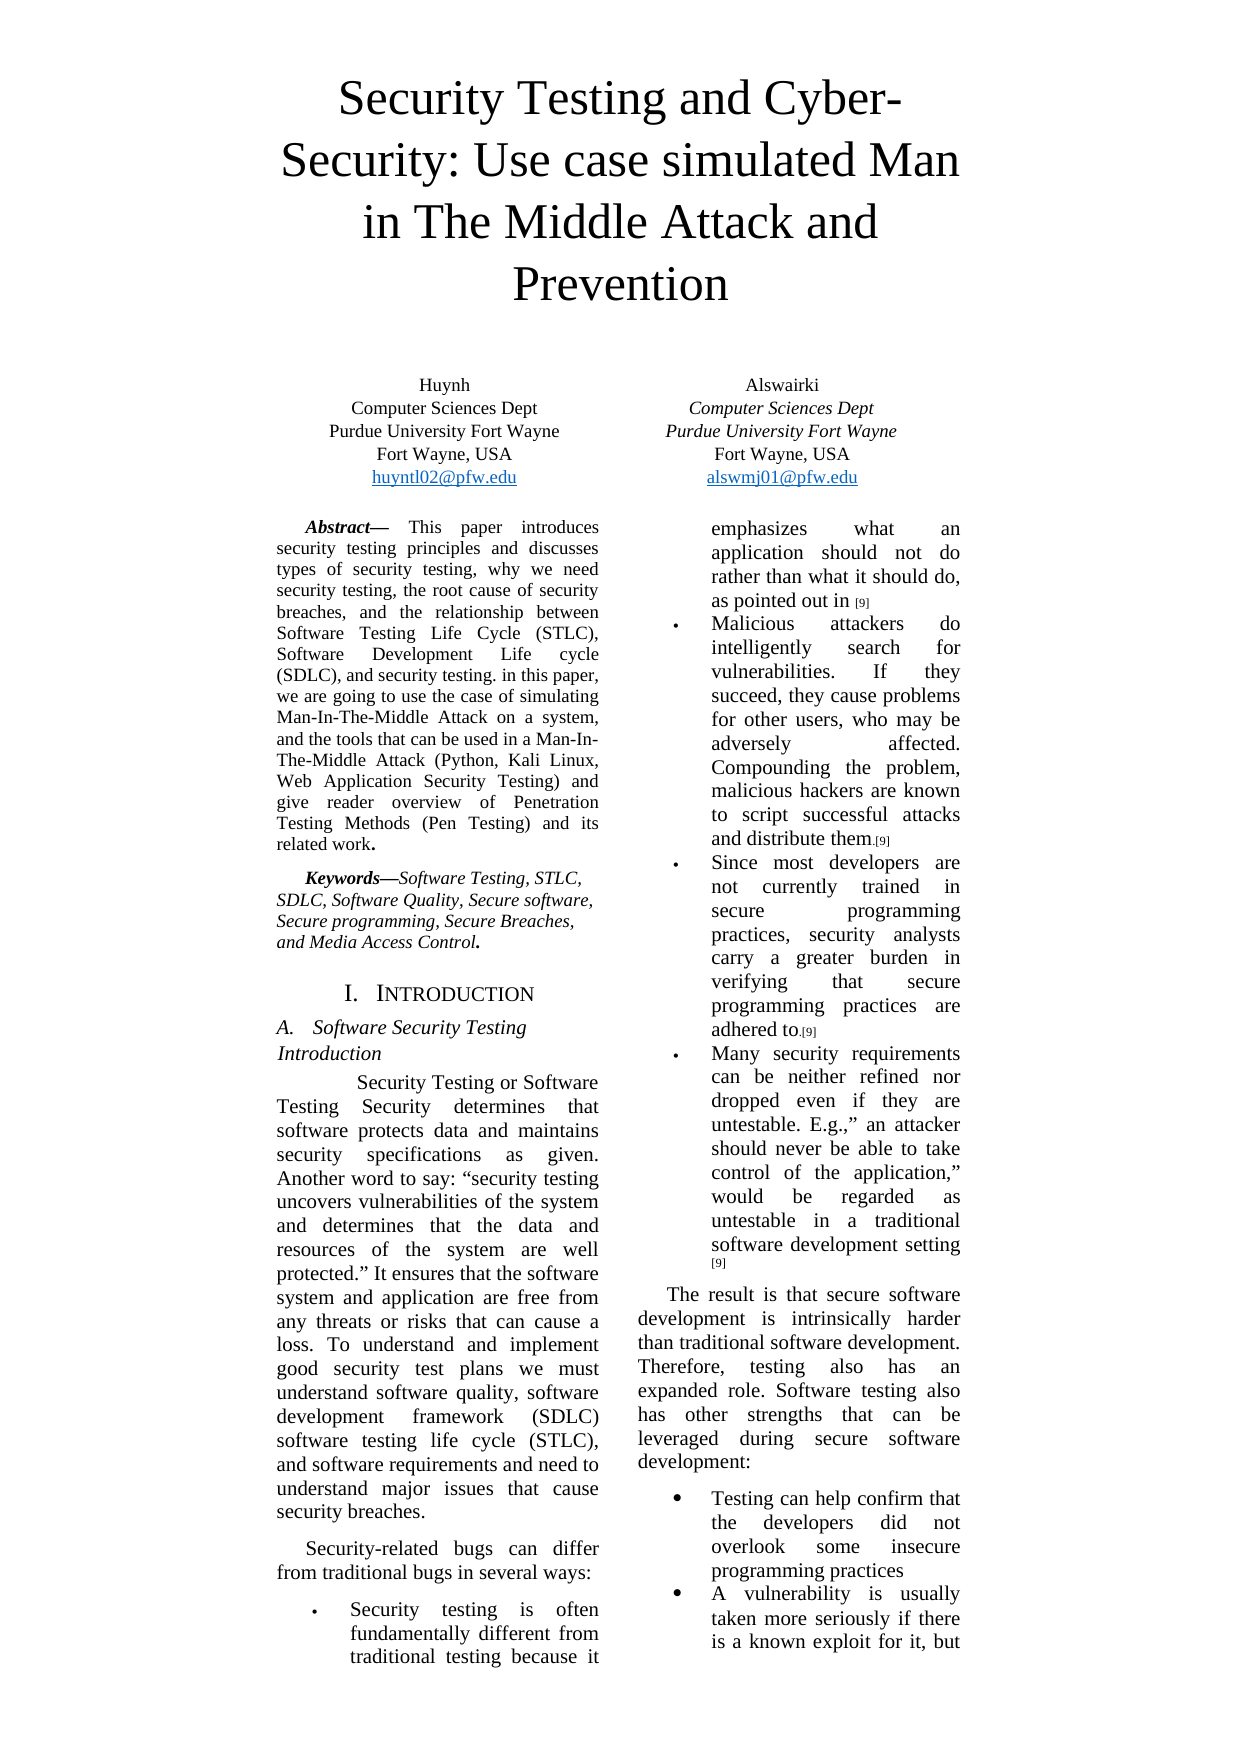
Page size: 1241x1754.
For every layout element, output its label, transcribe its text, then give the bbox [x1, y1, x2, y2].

text The result is that secure software development is intrinsically harder than traditional software development. Therefore, testing also has an expanded role. Software testing also has other strengths that can be leveraged during secure software development: [638, 1283, 961, 1473]
table_header Alswairki Computer Sciences Dept Purdue University Fort Wayne Fort Wayne, USA alswmj01@pfw.edu [606, 316, 958, 516]
list Malicious attackers do intelligently search for vulnerabilities. If they succeed, they cause problems for other users, who may be adversely affected. Compounding the problem, malicious hackers are known to script successful attacks and distribute them.[9] [674, 612, 961, 850]
text Keywords—Software Testing, STLC, SDLC, Software Quality, Secure software, Secure programming, Secure Breaches, and Media Access Control. [276, 868, 599, 953]
subtitle A. Software Security Testing Introduction [276, 1015, 604, 1065]
text Security Testing and Cyber-Security: Use case simulated Man in The Middle Attack and Prevention [275, 68, 966, 311]
list Many security requirements can be neither refined nor dropped even if they are untestable. E.g.,” an attacker should never be able to take control of the application,” would be regarded as untestable in a traditional software development setting [9] [674, 1041, 961, 1270]
table_header Huynh Computer Sciences Dept Purdue University Fort Wayne Fort Wayne, USA huyntl02@pfw.edu [283, 316, 606, 516]
list Security testing is often fundamentally different from traditional testing because it emphasizes what an application should not do rather than what it should do, as pointed out in [9] [312, 1597, 599, 1668]
text Security-related bugs can differ from traditional bugs in several ways: [276, 1536, 599, 1584]
list A vulnerability is usually taken more seriously if there is a known exploit for it, but developing exploits is the domain of penetration testing [674, 1582, 961, 1653]
list Security testing is often fundamentally different from traditional testing because it emphasizes what an application should not do rather than what it should do, as pointed out in [9] [674, 516, 961, 612]
subtitle I. INTRODUCTION [275, 978, 603, 1007]
list Testing can help confirm that the developers did not overlook some insecure programming practices [674, 1487, 961, 1582]
text Abstract— This paper introduces security testing principles and discusses types of security testing, why we need security testing, the root cause of security breaches, and the relationship between Software Testing Life Cycle (STLC), Software Development Life cycle (SDLC), and security testing. in this paper, we are going to use the case of simulating Man-In-The-Middle Attack on a system, and the tools that can be used in a Man-In-The-Middle Attack (Python, Kali Linux, Web Application Security Testing) and give reader overview of Penetration Testing Methods (Pen Testing) and its related work. [276, 516, 599, 855]
text Security Testing or Software Testing Security determines that software protects data and maintains security specifications as given. Another word to say: “security testing uncovers vulnerabilities of the system and determines that the data and resources of the system are well protected.” It ensures that the software system and application are free from any threats or risks that can cause a loss. To understand and implement good security test plans we must understand software quality, software development framework (SDLC) software testing life cycle (STLC), and software requirements and need to understand major issues that cause security breaches. [276, 1070, 599, 1523]
list Since most developers are not currently trained in secure programming practices, security analysts carry a greater burden in verifying that secure programming practices are adhered to.[9] [674, 850, 961, 1041]
